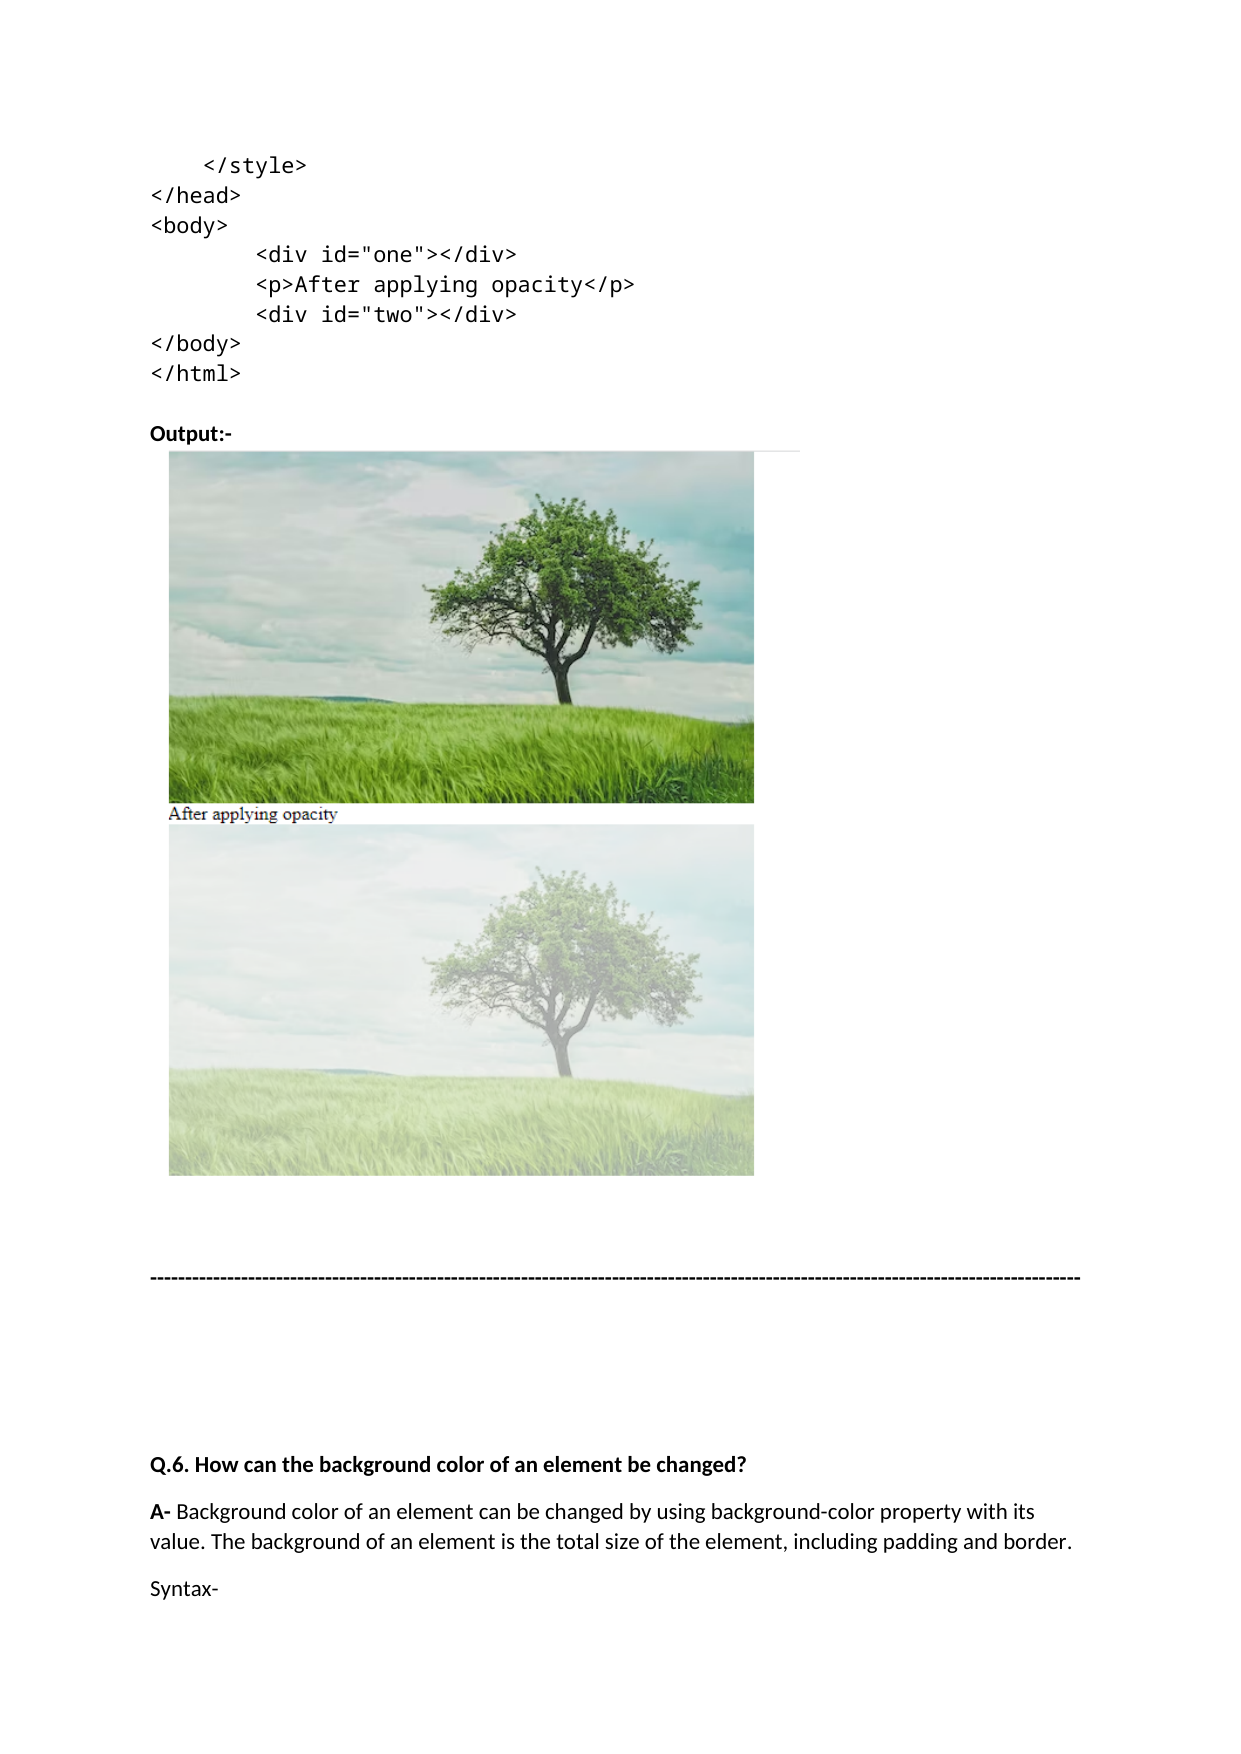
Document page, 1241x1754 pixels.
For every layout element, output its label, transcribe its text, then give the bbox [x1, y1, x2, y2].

text <body> [150, 209, 1090, 239]
text Syntax- [150, 1574, 1090, 1602]
text ------------------------------------------------------------------------------------------------------------------------------------- [150, 1263, 1090, 1291]
text <p>After applying opacity</p> [150, 269, 1090, 298]
text <div id="one"></div> [150, 239, 1090, 269]
text Q.6. How can the background color of an element be changed? [150, 1450, 1090, 1478]
text <div id="two"></div> [150, 298, 1090, 328]
text </style> [150, 150, 1090, 180]
text A- Background color of an element can be changed by using background-color property with its value. The background of an element is the total size of the element, including padding and border. [150, 1497, 1090, 1555]
text Output:- [150, 417, 1090, 447]
text </head> [150, 180, 1090, 209]
text </body> [150, 328, 1090, 358]
text </html> [150, 358, 1090, 387]
